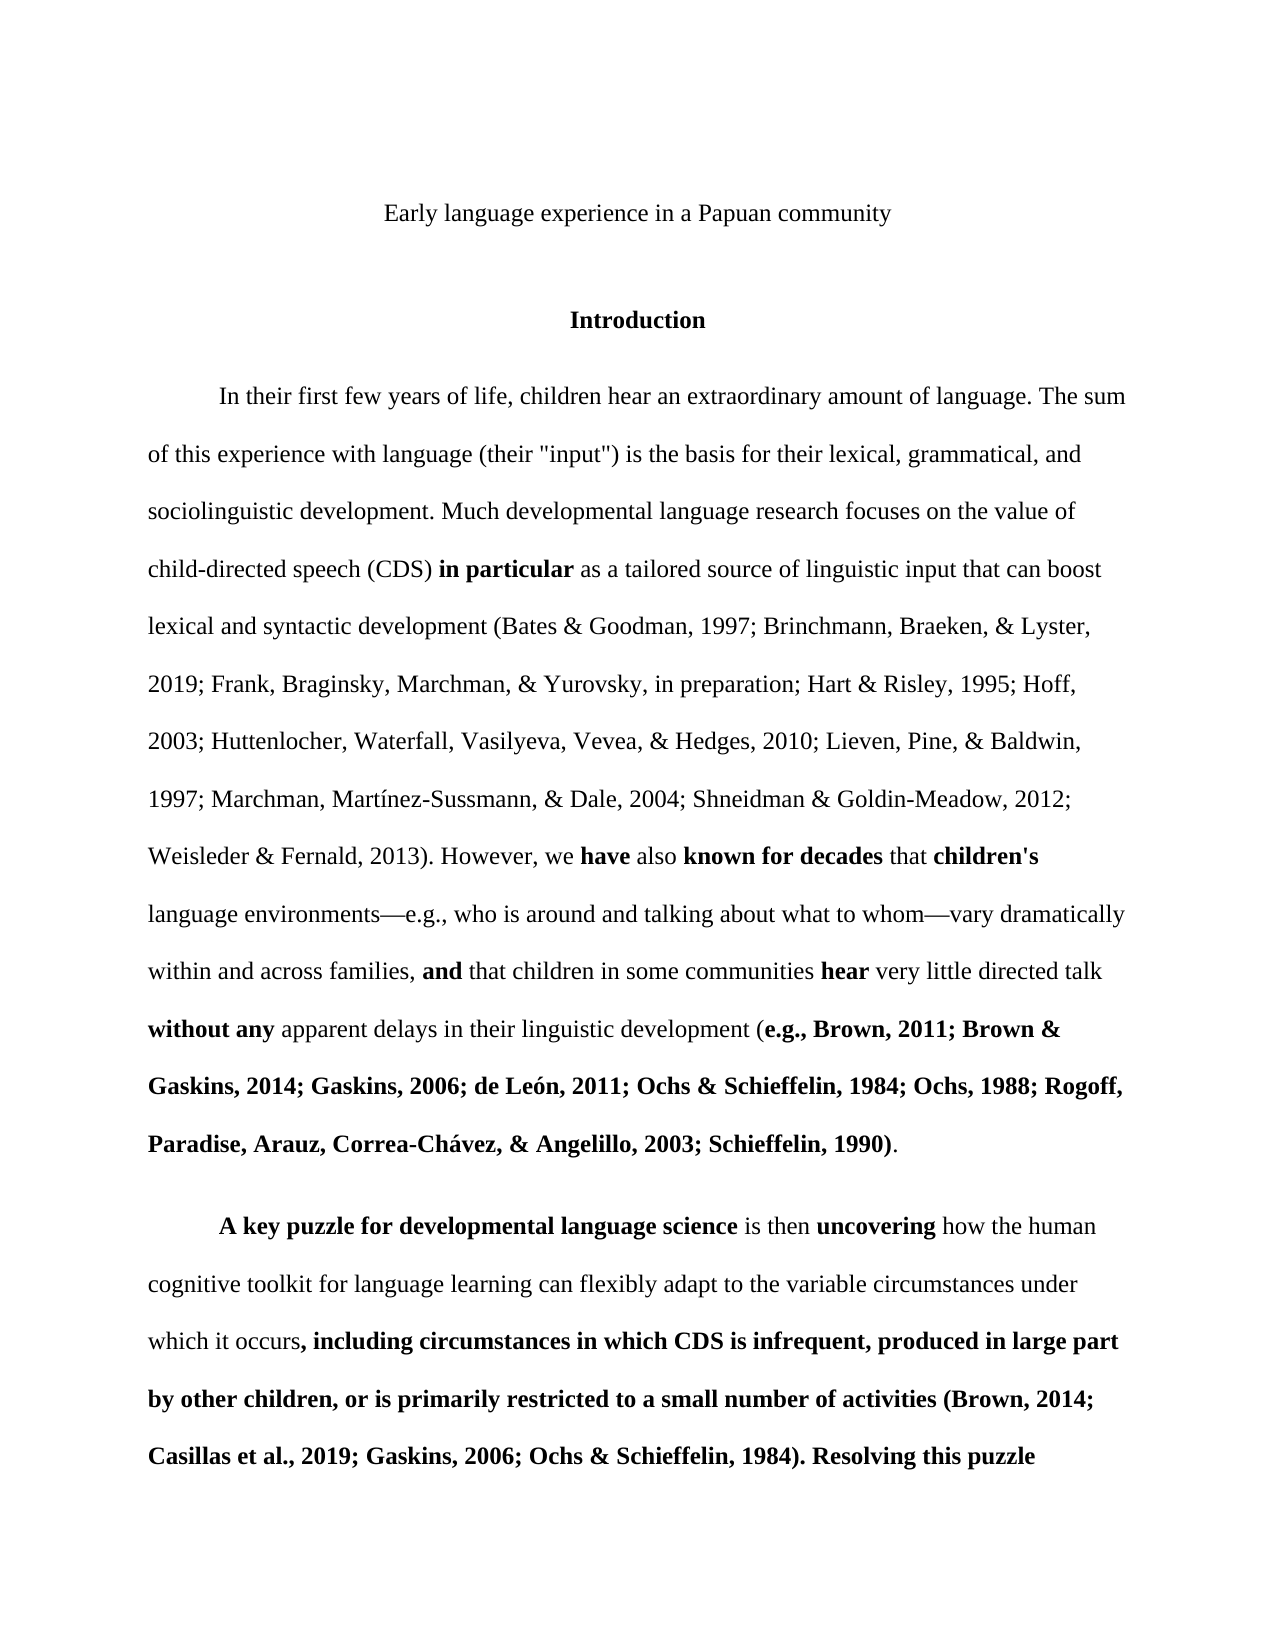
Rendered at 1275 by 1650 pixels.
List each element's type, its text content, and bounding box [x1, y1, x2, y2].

text In their first few years of life, children hear an extraordinary amount of language. The sum of this experience with language (their "input") is the basis for their lexical, grammatical, and sociolinguistic development. Much developmental language research focuses on the value of child-directed speech (CDS) in particular as a tailored source of linguistic input that can boost lexical and syntactic development (Bates & Goodman, 1997; Brinchmann, Braeken, & Lyster, 2019; Frank, Braginsky, Marchman, & Yurovsky, in preparation; Hart & Risley, 1995; Hoff, 2003; Huttenlocher, Waterfall, Vasilyeva, Vevea, & Hedges, 2010; Lieven, Pine, & Baldwin, 1997; Marchman, Martínez-Sussmann, & Dale, 2004; Shneidman & Goldin-Meadow, 2012; Weisleder & Fernald, 2013). However, we have also known for decades that children's language environments—e.g., who is around and talking about what to whom—vary dramatically within and across families, and that children in some communities hear very little directed talk without any apparent delays in their linguistic development (e.g., Brown, 2011; Brown & Gaskins, 2014; Gaskins, 2006; de León, 2011; Ochs & Schieffelin, 1984; Ochs, 1988; Rogoff, Paradise, Arauz, Correa-Chávez, & Angelillo, 2003; Schieffelin, 1990). [148, 381, 1127, 1158]
subtitle Introduction [148, 305, 1127, 334]
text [148, 1211, 1127, 1470]
title Early language experience in a Papuan community [148, 198, 1127, 226]
